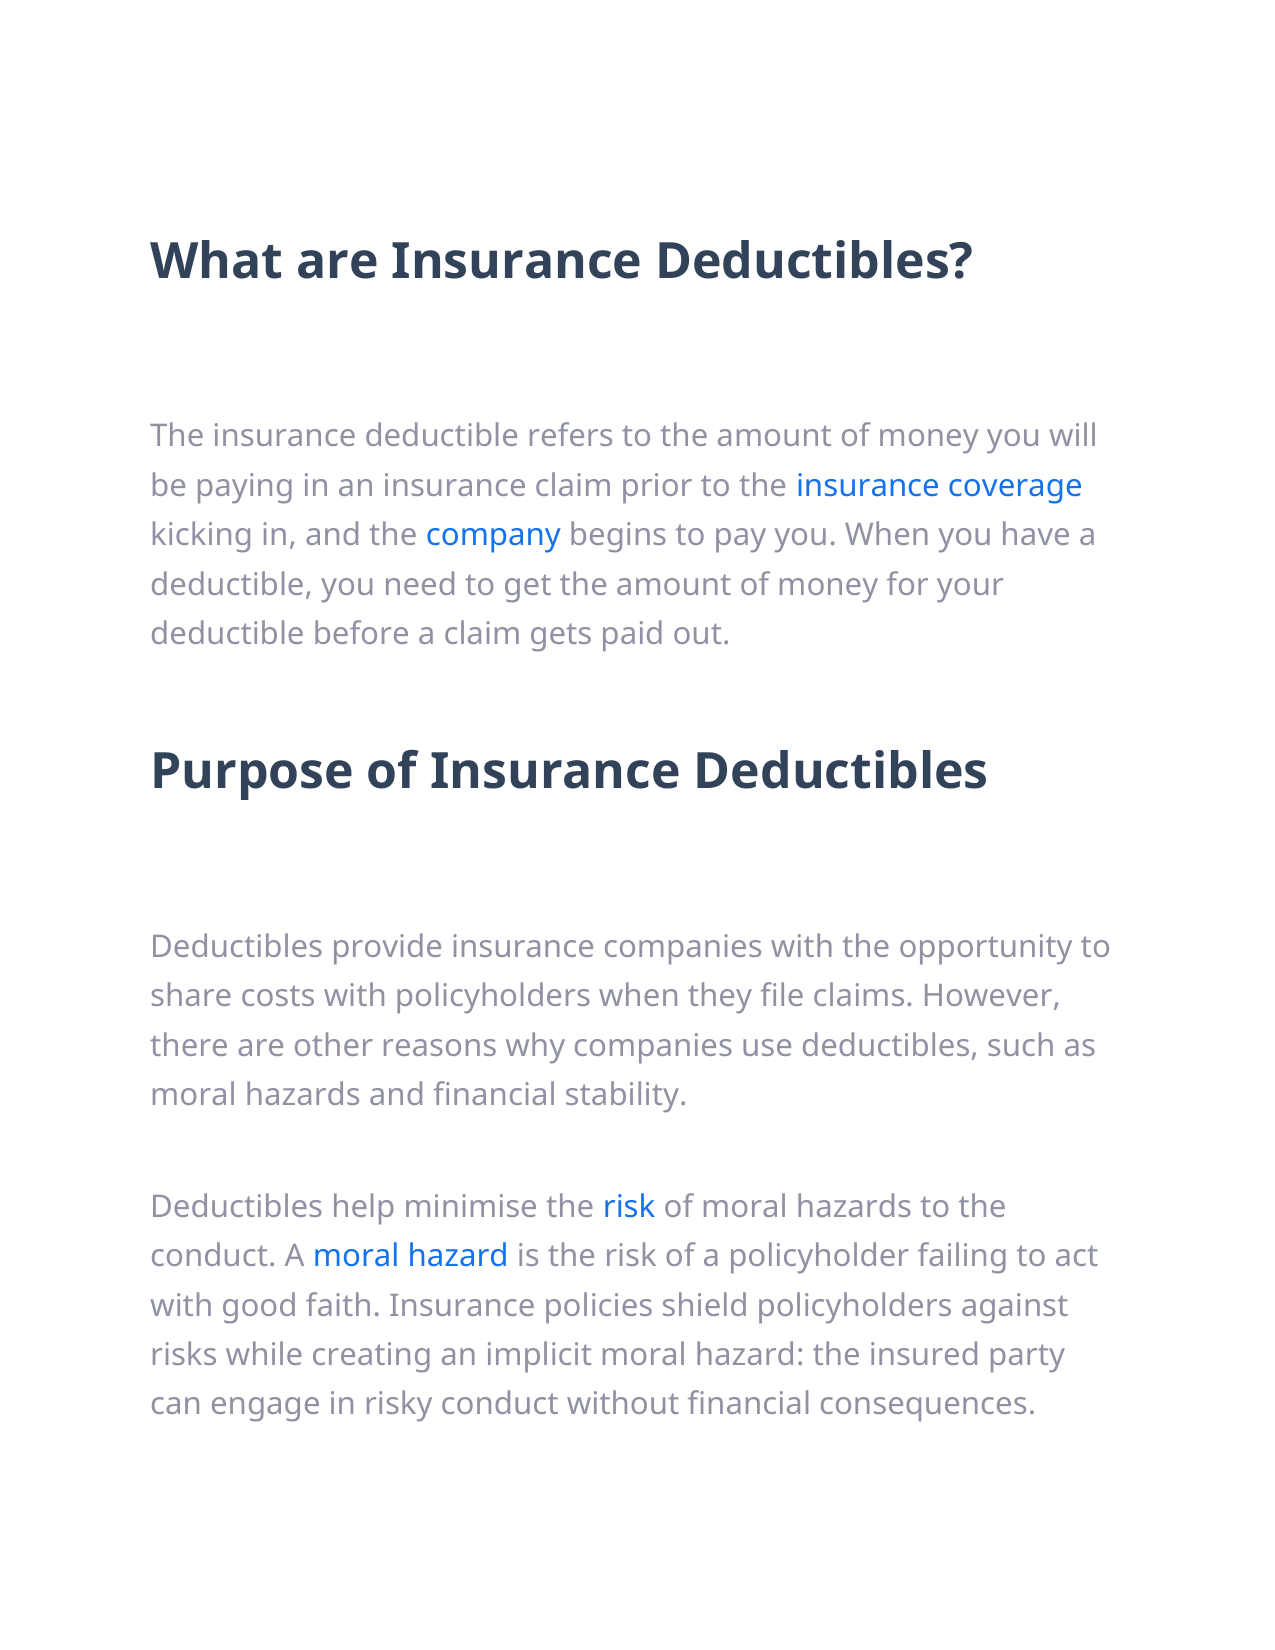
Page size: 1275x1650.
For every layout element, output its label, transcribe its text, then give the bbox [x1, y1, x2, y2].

text Deductibles help minimise the risk of moral hazards to the conduct. A moral hazard is the risk of a policyholder failing to act with good faith. Insurance policies shield policyholders against risks while creating an implicit moral hazard: the insured party can engage in risky conduct without financial consequences. [150, 1184, 1125, 1424]
text Deductibles provide insurance companies with the opportunity to share costs with policyholders when they file claims. However, there are other reasons why companies use deductibles, such as moral hazards and financial stability. [150, 924, 1125, 1114]
subtitle Purpose of Insurance Deductibles [150, 735, 1125, 803]
text The insurance deductible refers to the amount of money you will be paying in an insurance claim prior to the insurance coverage kicking in, and the company begins to pay you. When you have a deductible, you need to get the amount of money for your deductible before a claim gets paid out. [150, 413, 1125, 653]
subtitle What are Insurance Deductibles? [150, 225, 1125, 293]
